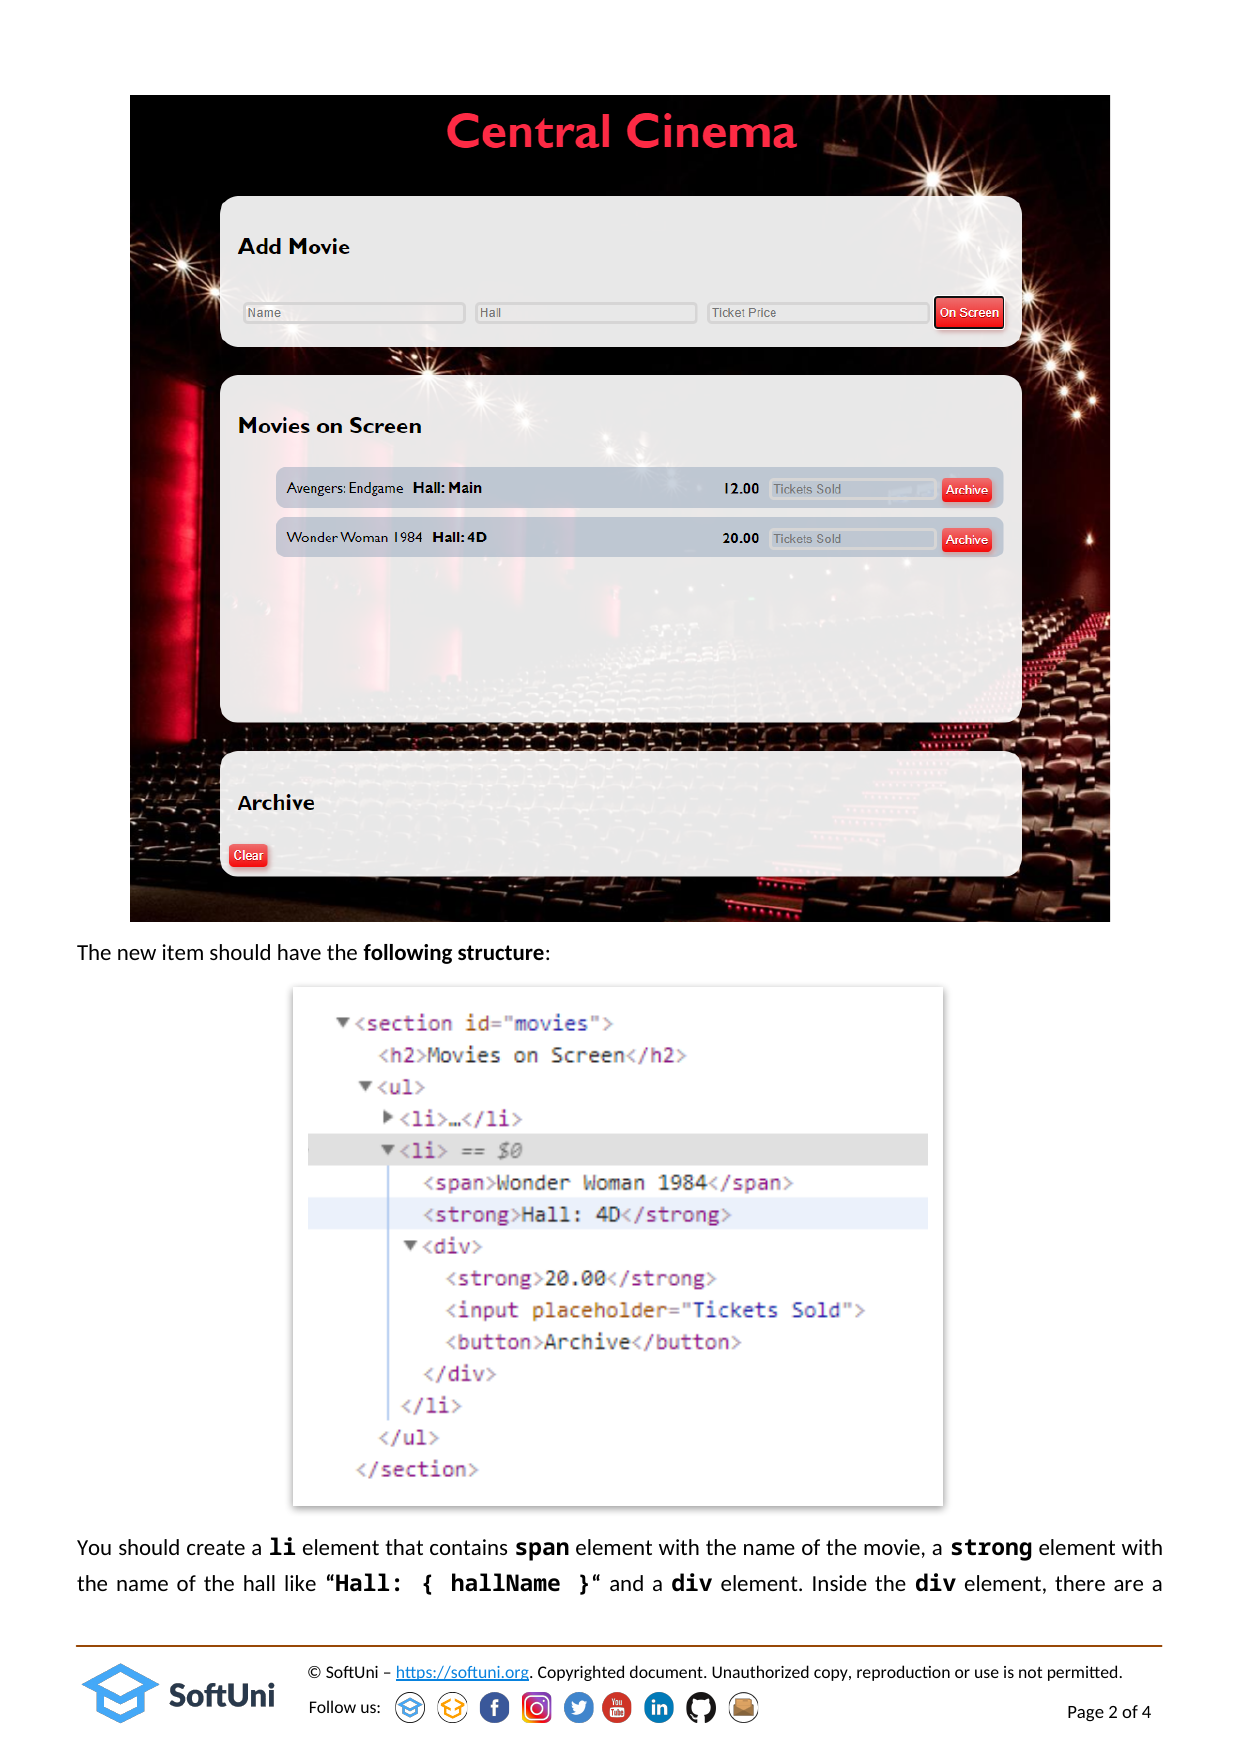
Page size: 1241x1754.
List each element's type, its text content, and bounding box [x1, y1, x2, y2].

picture [308, 1002, 928, 1492]
picture [75, 1658, 281, 1729]
picture [644, 1692, 653, 1701]
picture [395, 1692, 425, 1723]
picture [602, 1692, 632, 1723]
picture [564, 1692, 594, 1723]
picture [658, 1705, 667, 1714]
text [77, 1531, 1163, 1598]
picture [644, 1714, 653, 1723]
picture [437, 1692, 468, 1723]
text The new item should have the following structure: [77, 938, 1163, 966]
picture [728, 1692, 759, 1723]
picture [522, 1692, 552, 1723]
picture [686, 1692, 716, 1723]
picture [665, 1714, 674, 1723]
picture [130, 95, 1110, 922]
picture [479, 1692, 510, 1723]
picture [665, 1692, 674, 1701]
